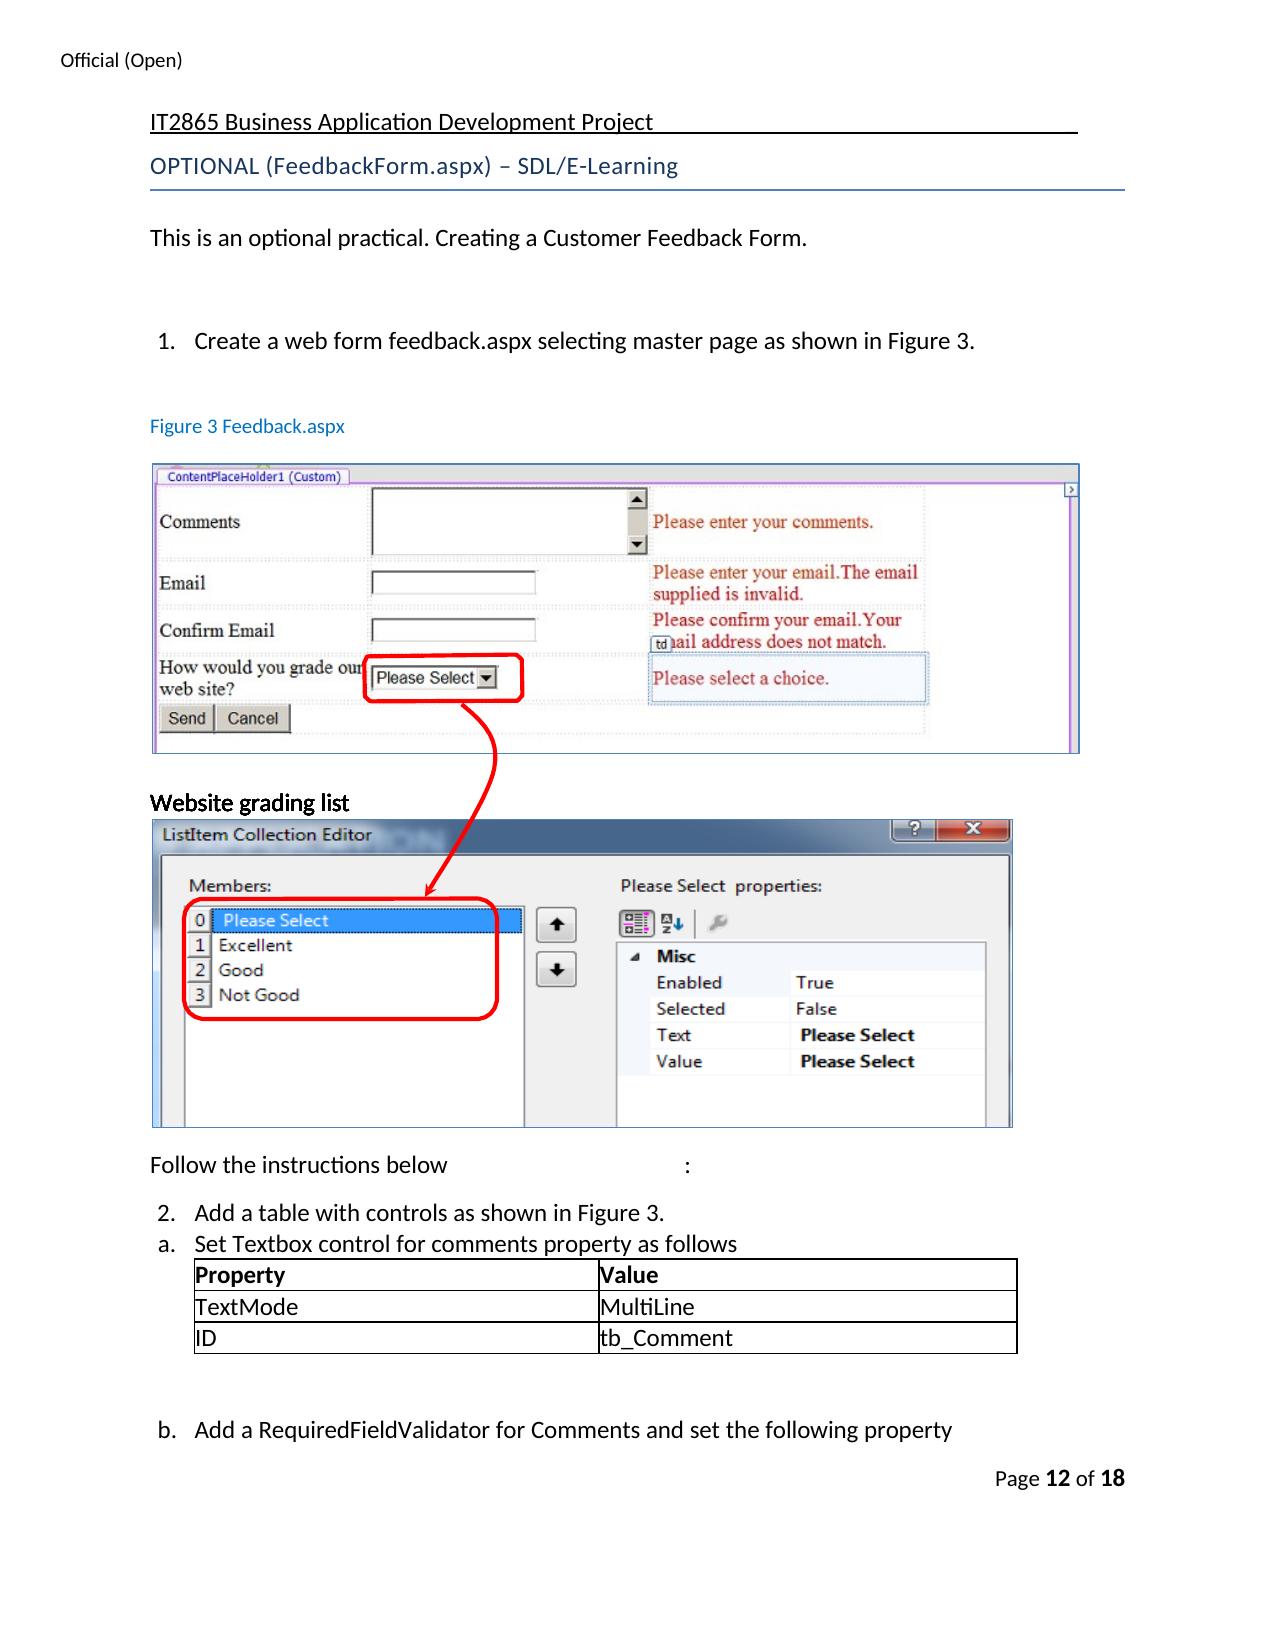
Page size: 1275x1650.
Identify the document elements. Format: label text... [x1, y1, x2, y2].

list Create a web form feedback.aspx selecting master page as shown in Figure 3. [157, 326, 1125, 356]
list Add a table with controls as shown in Figure 3. [157, 1197, 1125, 1228]
picture [153, 465, 1078, 753]
text Figure 3 Feedback.aspx [150, 413, 1125, 438]
table_cell tb_Comment [600, 1323, 1016, 1353]
table_header Value [600, 1260, 1016, 1290]
table_cell TextMode [195, 1291, 598, 1321]
table_cell ID [195, 1323, 598, 1353]
list Add a RequiredFieldValidator for Comments and set the following property [157, 1415, 1125, 1445]
table_cell MultiLine [600, 1291, 1016, 1321]
list Set Textbox control for comments property as follows [158, 1228, 1125, 1258]
picture [367, 657, 520, 699]
table_header Property [195, 1260, 598, 1290]
picture [187, 901, 494, 1016]
title OPTIONAL (FeedbackForm.aspx) – SDL/E-Learning [150, 150, 1125, 189]
text Follow the instructions below : [150, 1150, 1125, 1180]
text This is an optional practical. Creating a Customer Feedback Form. [150, 222, 1125, 253]
picture [153, 820, 1012, 1127]
